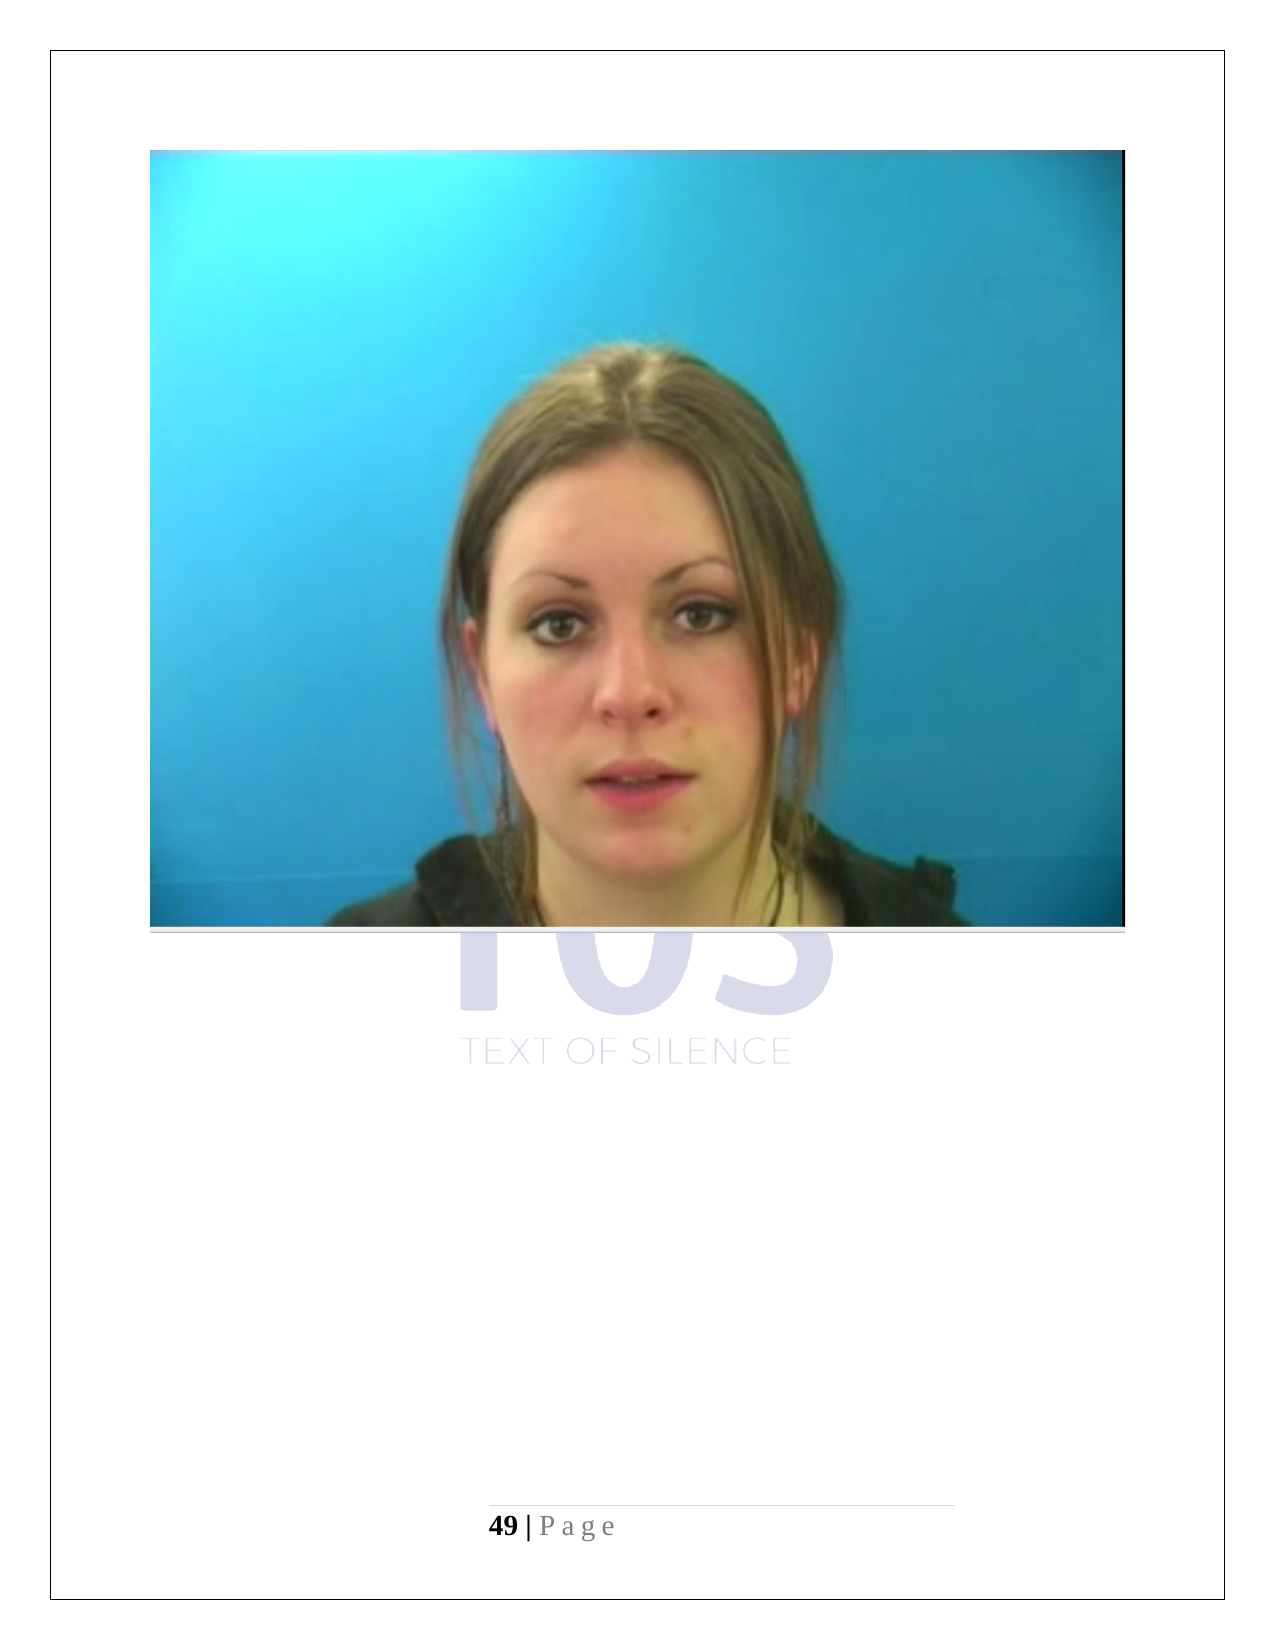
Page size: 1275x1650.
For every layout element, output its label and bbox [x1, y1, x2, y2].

picture [150, 150, 1125, 933]
